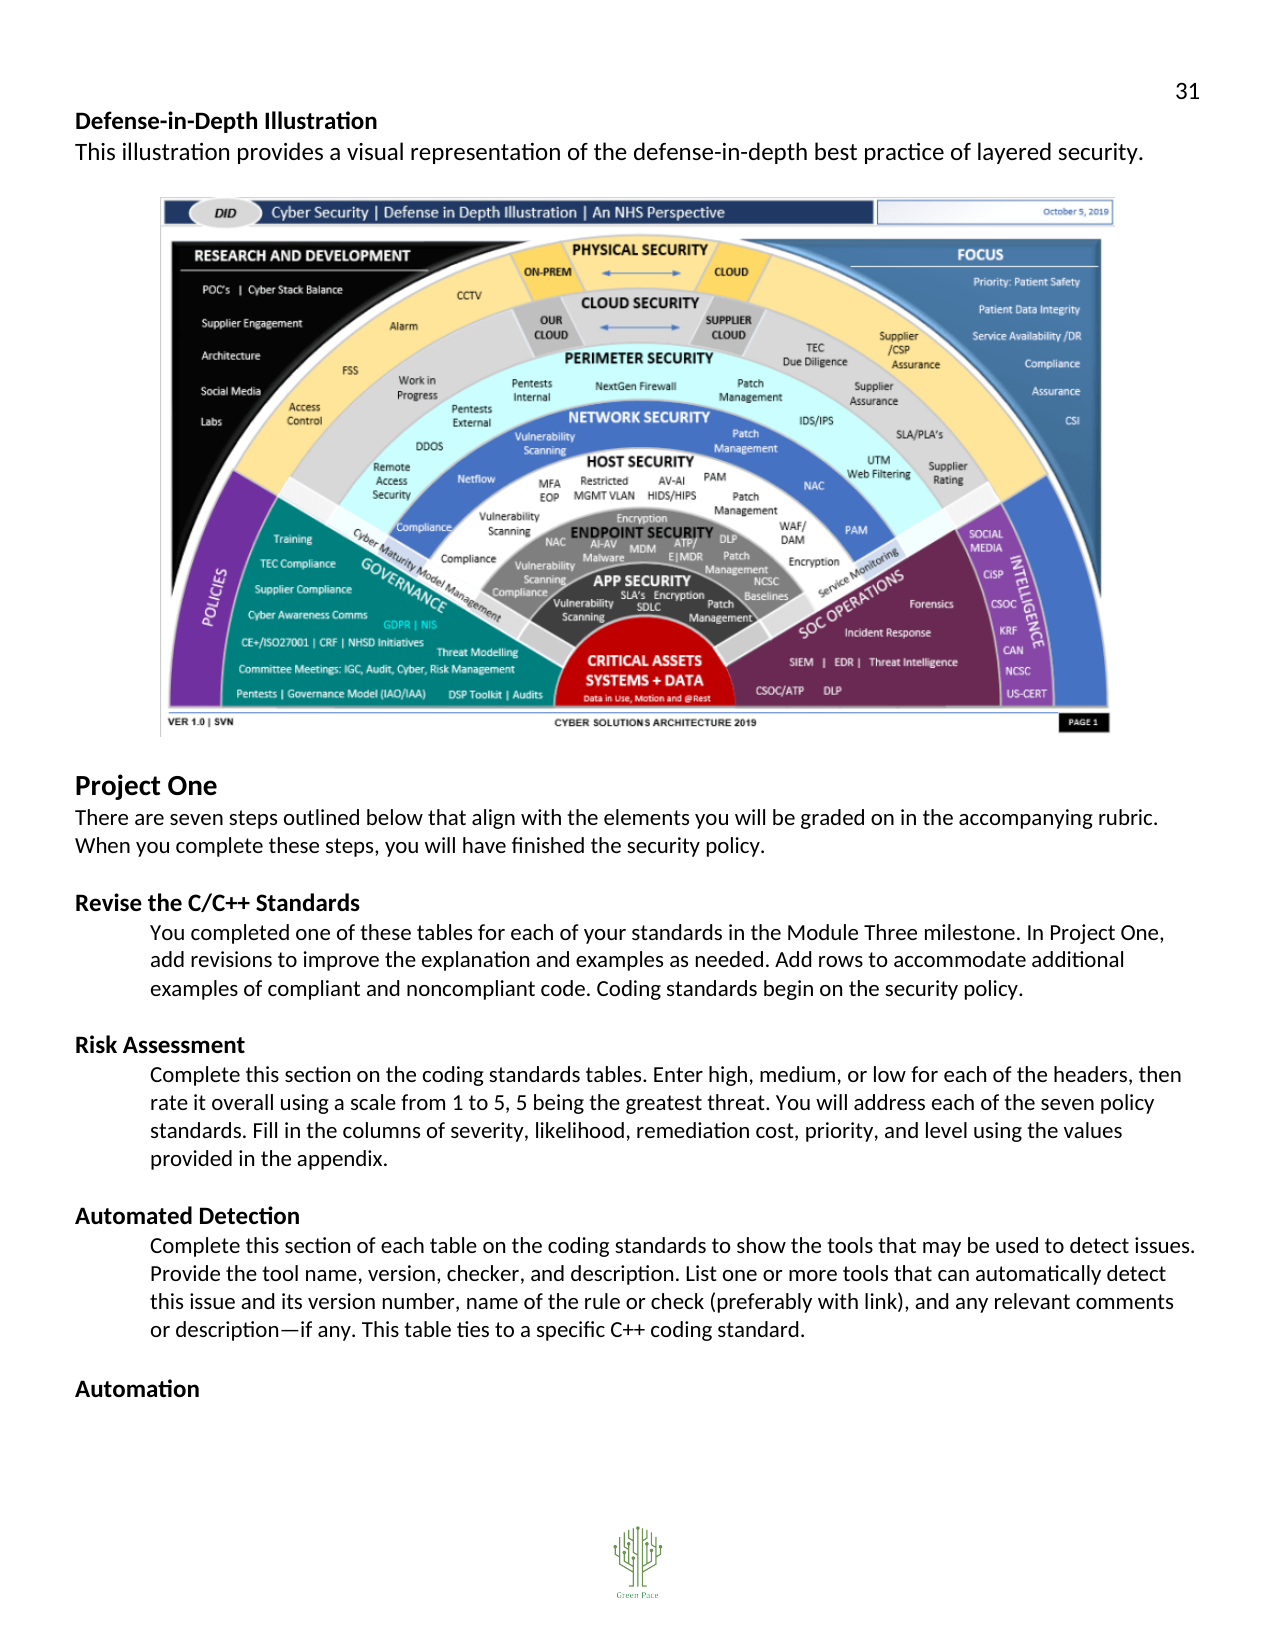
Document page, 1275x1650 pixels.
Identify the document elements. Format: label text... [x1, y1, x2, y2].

picture [605, 1521, 670, 1606]
text Complete this section of each table on the coding standards to show the tools that may be used to detect issues. Provide the tool name, version, checker, and description. List one or more tools that can automatically detect this issue and its version number, name of the rule or check (preferably with link), and any relevant comments or description—if any. This table ties to a specific C++ coding standard. [150, 1231, 1200, 1343]
text This illustration provides a visual representation of the defense-in-depth best practice of layered security. [75, 136, 1200, 167]
subtitle Automation [75, 1373, 1200, 1404]
text You completed one of these tables for each of your standards in the Module Three milestone. In Project One, add revisions to improve the explanation and examples as needed. Add rows to accommodate additional examples of compliant and noncompliant code. Coding standards begin on the security policy. [150, 918, 1200, 1002]
picture [159, 197, 1116, 737]
subtitle Automated Detection [75, 1200, 1200, 1231]
subtitle Project One [75, 767, 1200, 803]
text Complete this section on the coding standards tables. Enter high, medium, or low for each of the headers, then rate it overall using a scale from 1 to 5, 5 being the greatest threat. You will address each of the seven policy standards. Fill in the columns of severity, likelihood, remediation cost, priority, and level using the values provided in the appendix. [150, 1060, 1200, 1172]
subtitle Revise the C/C++ Standards [75, 887, 1200, 918]
text There are seven steps outlined below that align with the elements you will be graded on in the accompanying rubric. When you complete these steps, you will have finished the security policy. [75, 803, 1200, 859]
subtitle Defense-in-Depth Illustration [75, 106, 1200, 136]
subtitle Risk Assessment [75, 1030, 1200, 1060]
